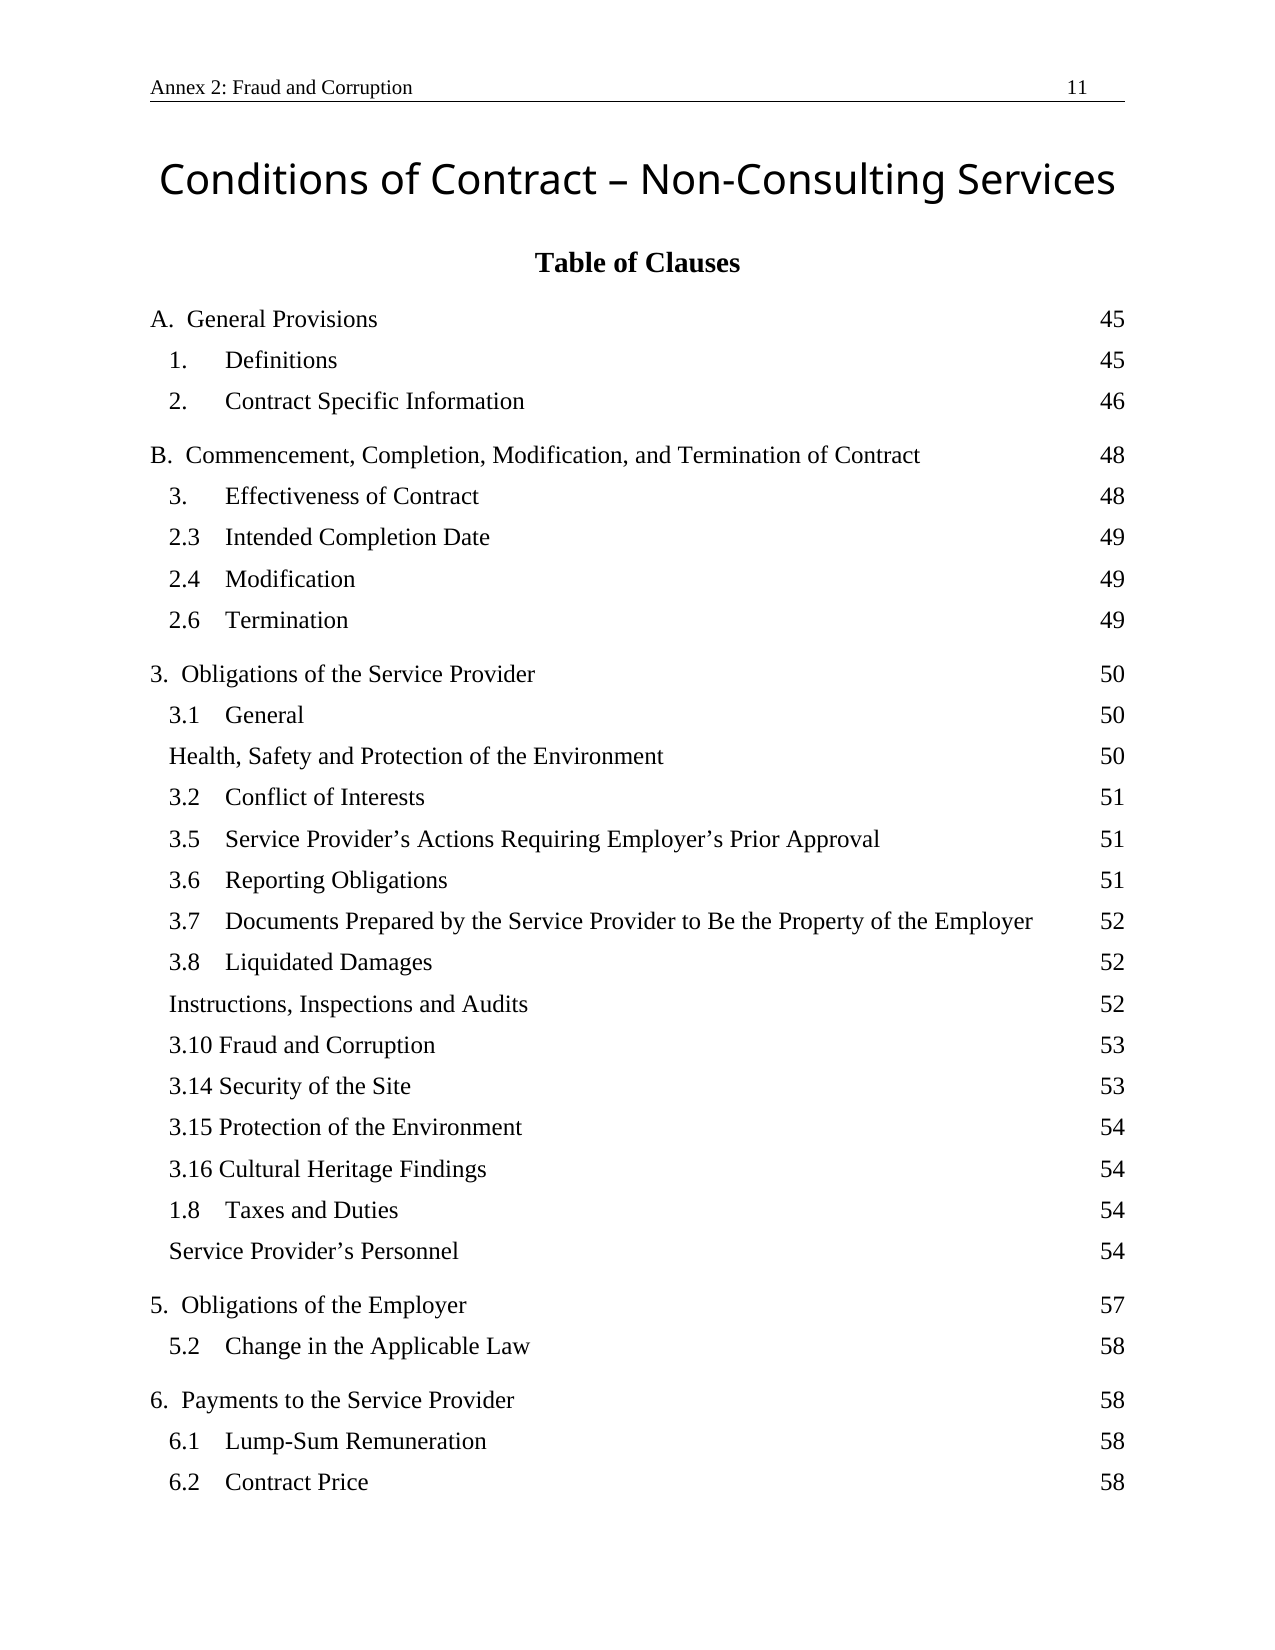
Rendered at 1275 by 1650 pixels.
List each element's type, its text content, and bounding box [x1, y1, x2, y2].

text Instructions, Inspections and Audits 52 [169, 989, 1125, 1017]
text 3.15 Protection of the Environment 54 [169, 1112, 1125, 1141]
text 3.1 General 50 [169, 700, 1125, 729]
text 3.7 Documents Prepared by the Service Provider to Be the Property of the Employer 52 [169, 906, 1125, 935]
text 6.2 Contract Price 58 [169, 1467, 1125, 1496]
text 3. Obligations of the Service Provider 50 [150, 659, 1125, 687]
text Health, Safety and Protection of the Environment 50 [169, 741, 1125, 770]
text 3.10 Fraud and Corruption 53 [169, 1030, 1125, 1059]
text 2.4 Modification 49 [169, 564, 1125, 592]
text 1.8 Taxes and Duties 54 [169, 1195, 1125, 1224]
text 5.2 Change in the Applicable Law 58 [169, 1331, 1125, 1360]
text 3.14 Security of the Site 53 [169, 1071, 1125, 1100]
text Conditions of Contract – Non-Consulting Services [150, 150, 1125, 207]
text 6.1 Lump-Sum Remuneration 58 [169, 1426, 1125, 1455]
text 3.8 Liquidated Damages 52 [169, 947, 1125, 976]
text 3.16 Cultural Heritage Findings 54 [169, 1154, 1125, 1182]
text 3.5 Service Provider’s Actions Requiring Employer’s Prior Approval 51 [169, 824, 1125, 852]
text 2.3 Intended Completion Date 49 [169, 522, 1125, 551]
text Service Provider’s Personnel 54 [169, 1236, 1125, 1265]
text 5. Obligations of the Employer 57 [150, 1290, 1125, 1319]
text 3. Effectiveness of Contract 48 [169, 481, 1125, 510]
text 2. Contract Specific Information 46 [169, 386, 1125, 415]
text 2.6 Termination 49 [169, 605, 1125, 634]
text 3.6 Reporting Obligations 51 [169, 865, 1125, 894]
text 6. Payments to the Service Provider 58 [150, 1385, 1125, 1414]
text 3.2 Conflict of Interests 51 [169, 782, 1125, 811]
text 1. Definitions 45 [169, 345, 1125, 374]
text A. General Provisions 45 [150, 304, 1125, 332]
text B. Commencement, Completion, Modification, and Termination of Contract 48 [150, 440, 1125, 469]
list Table of Clauses [150, 245, 1125, 279]
